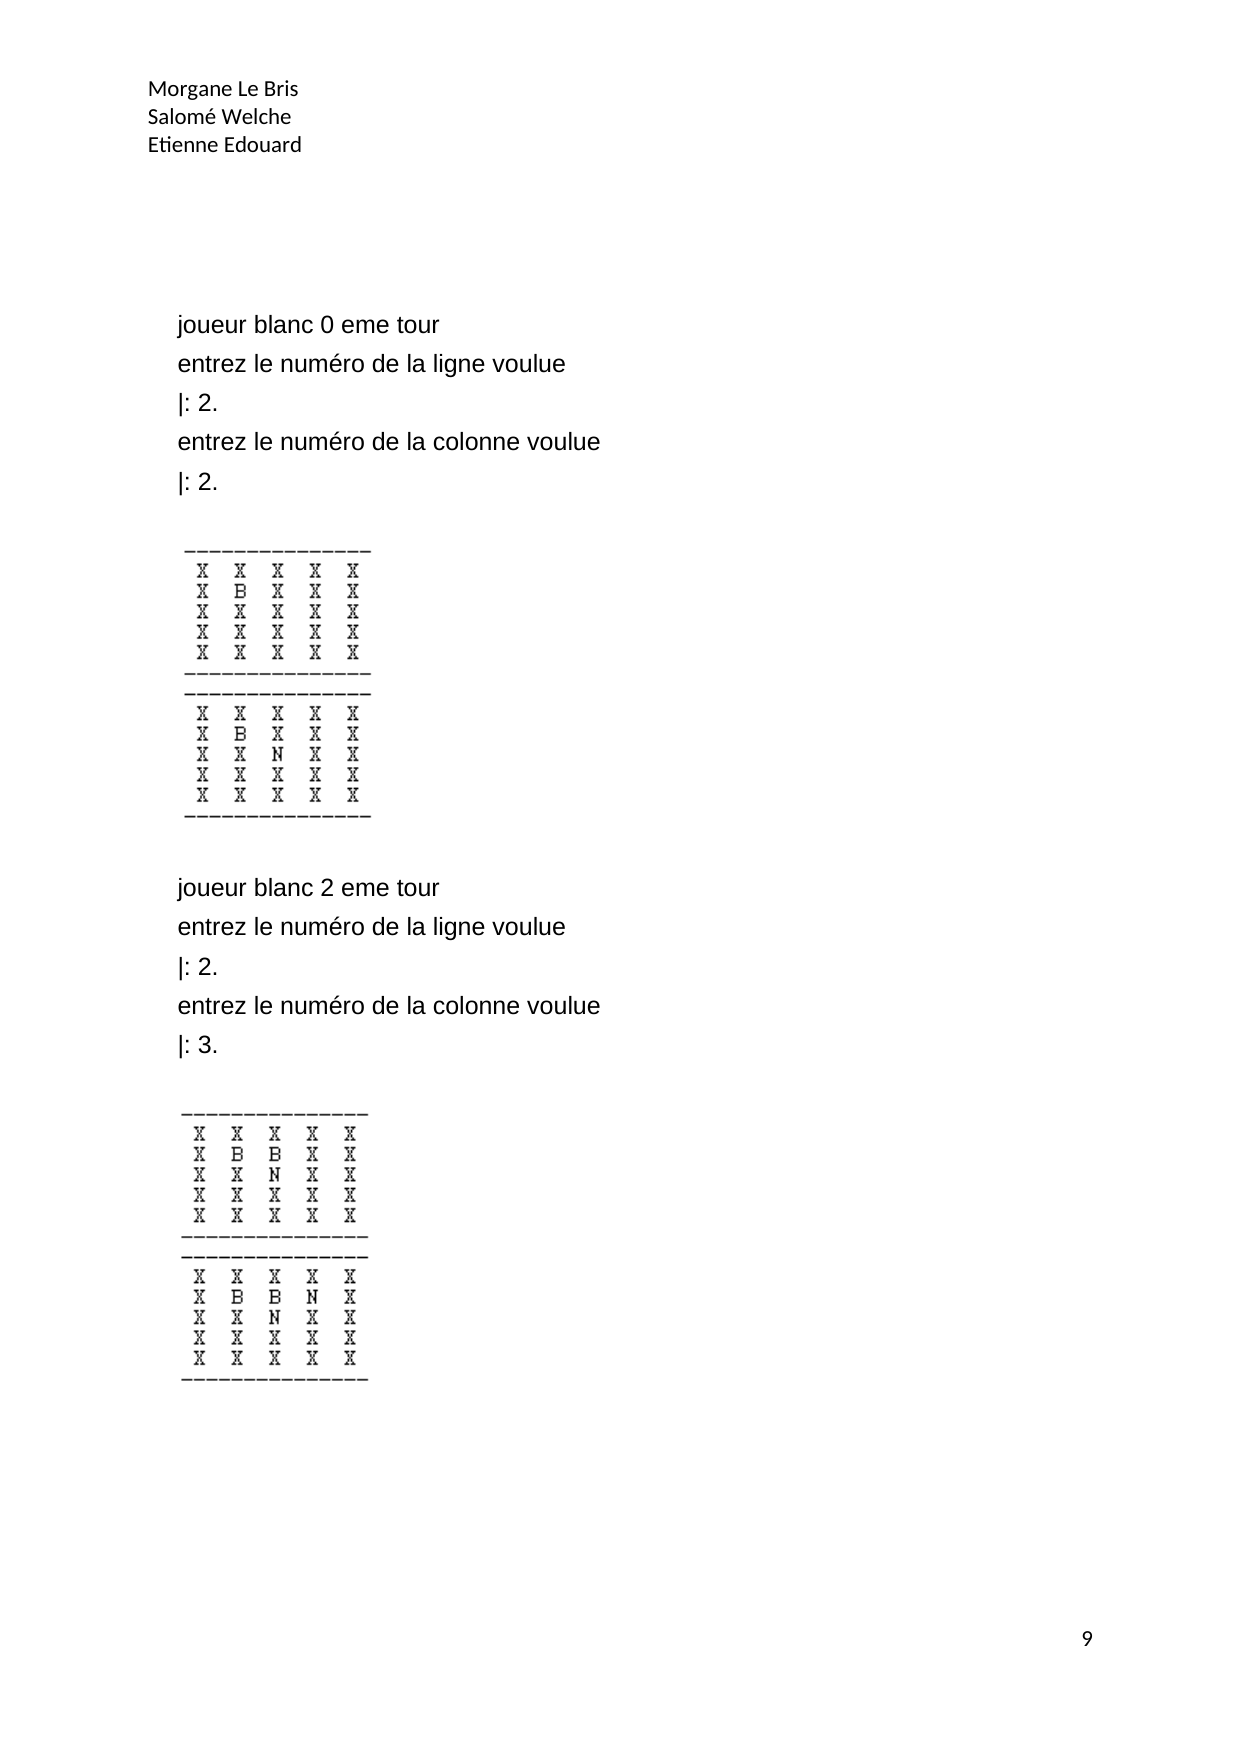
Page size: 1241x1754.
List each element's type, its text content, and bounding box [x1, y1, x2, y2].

picture [177, 1108, 373, 1384]
text entrez le numéro de la colonne voulue [148, 991, 1093, 1019]
text joueur blanc 0 eme tour [148, 309, 1093, 338]
text entrez le numéro de la ligne voulue [148, 349, 1093, 378]
text |: 3. [148, 1030, 1093, 1059]
text entrez le numéro de la colonne voulue [148, 427, 1093, 456]
text entrez le numéro de la ligne voulue [148, 912, 1093, 941]
text |: 2. [148, 467, 1093, 495]
picture [177, 545, 379, 824]
text |: 2. [148, 952, 1093, 980]
text joueur blanc 2 eme tour [148, 873, 1093, 902]
text |: 2. [148, 388, 1093, 417]
